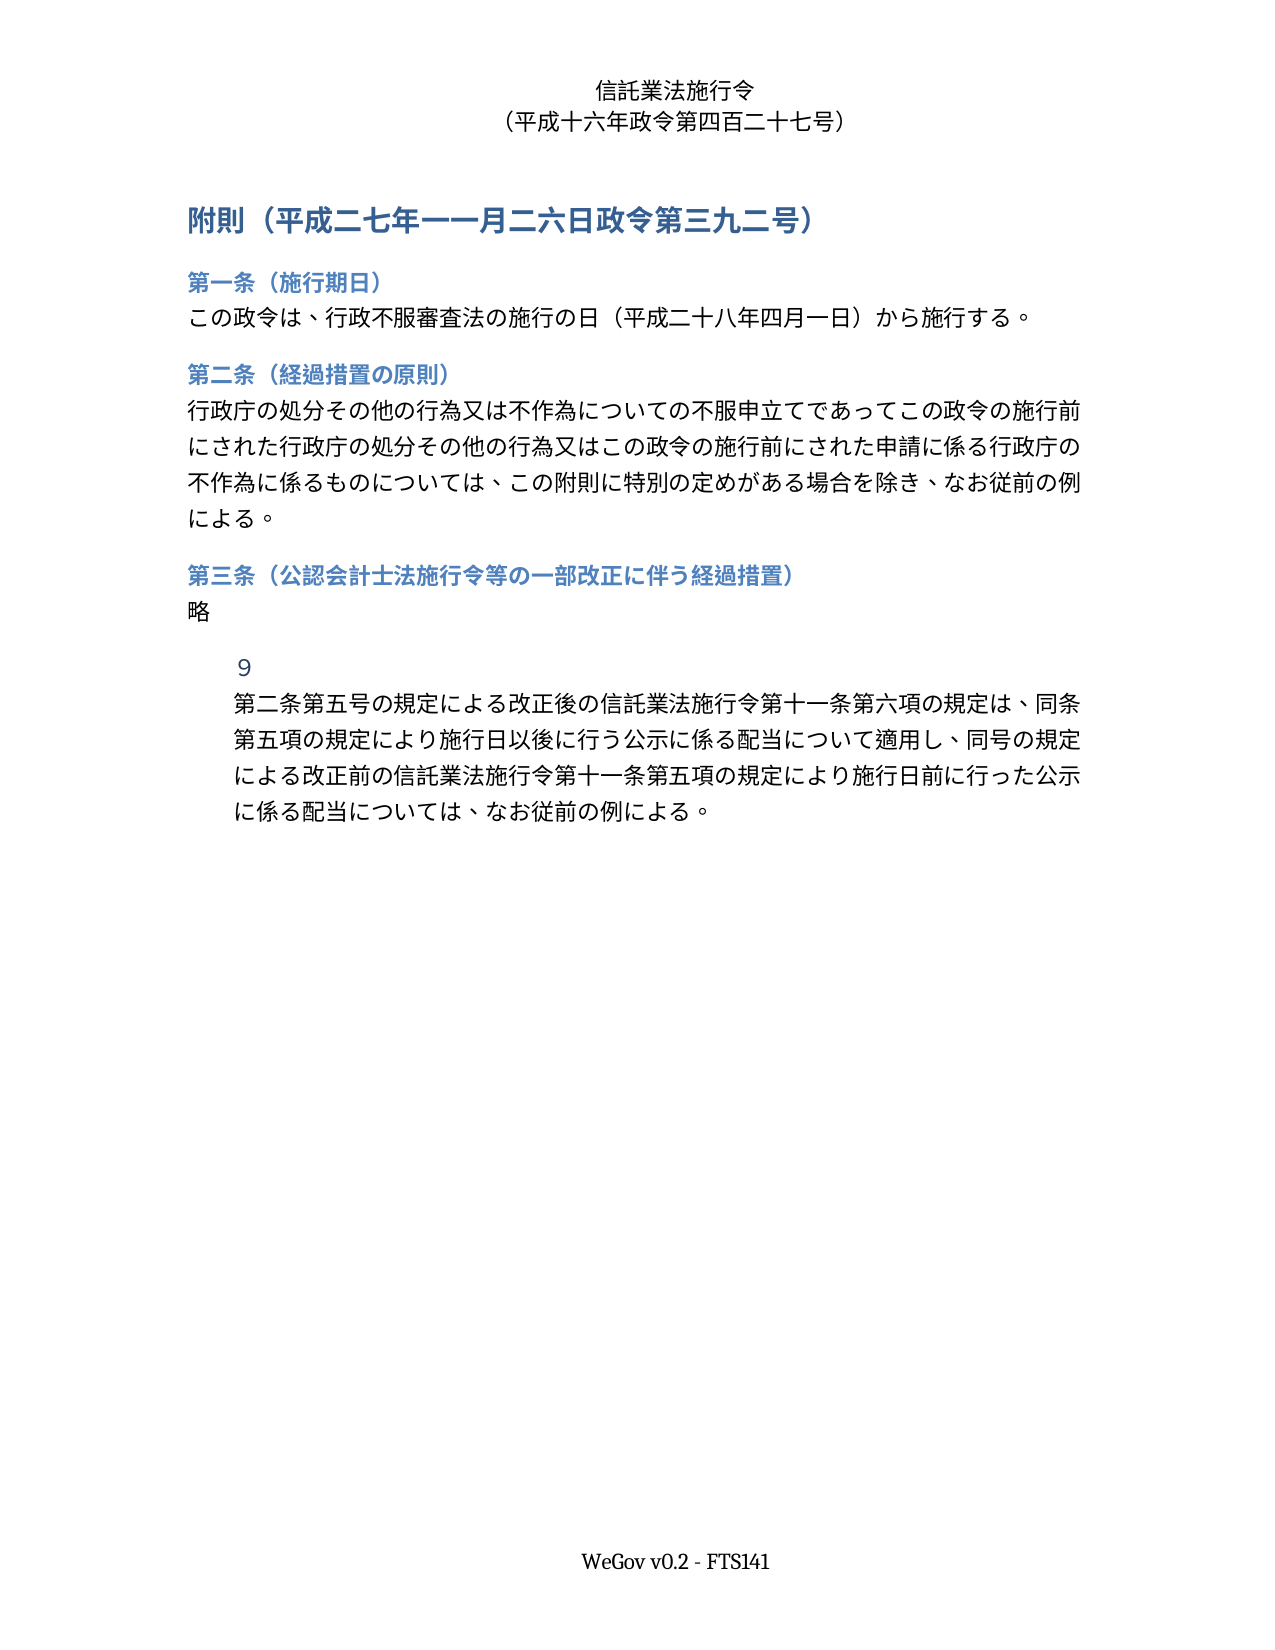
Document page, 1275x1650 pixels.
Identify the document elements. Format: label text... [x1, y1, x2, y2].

subtitle 第一条（施行期日） [187, 266, 1087, 298]
text 略 [187, 596, 1087, 627]
text 行政庁の処分その他の行為又は不作為についての不服申立てであってこの政令の施行前にされた行政庁の処分その他の行為又はこの政令の施行前にされた申請に係る行政庁の不作為に係るものについては、この附則に特別の定めがある場合を除き、なお従前の例による。 [187, 395, 1087, 534]
text この政令は、行政不服審査法の施行の日（平成二十八年四月一日）から施行する。 [187, 302, 1087, 334]
subtitle ９ [233, 652, 1087, 684]
subtitle 附則（平成二七年一一月二六日政令第三九二号） [187, 200, 1087, 240]
text 第二条第五号の規定による改正後の信託業法施行令第十一条第六項の規定は、同条第五項の規定により施行日以後に行う公示に係る配当について適用し、同号の規定による改正前の信託業法施行令第十一条第五項の規定により施行日前に行った公示に係る配当については、なお従前の例による。 [233, 688, 1087, 827]
subtitle 第三条（公認会計士法施行令等の一部改正に伴う経過措置） [187, 560, 1087, 591]
subtitle 第二条（経過措置の原則） [187, 359, 1087, 390]
